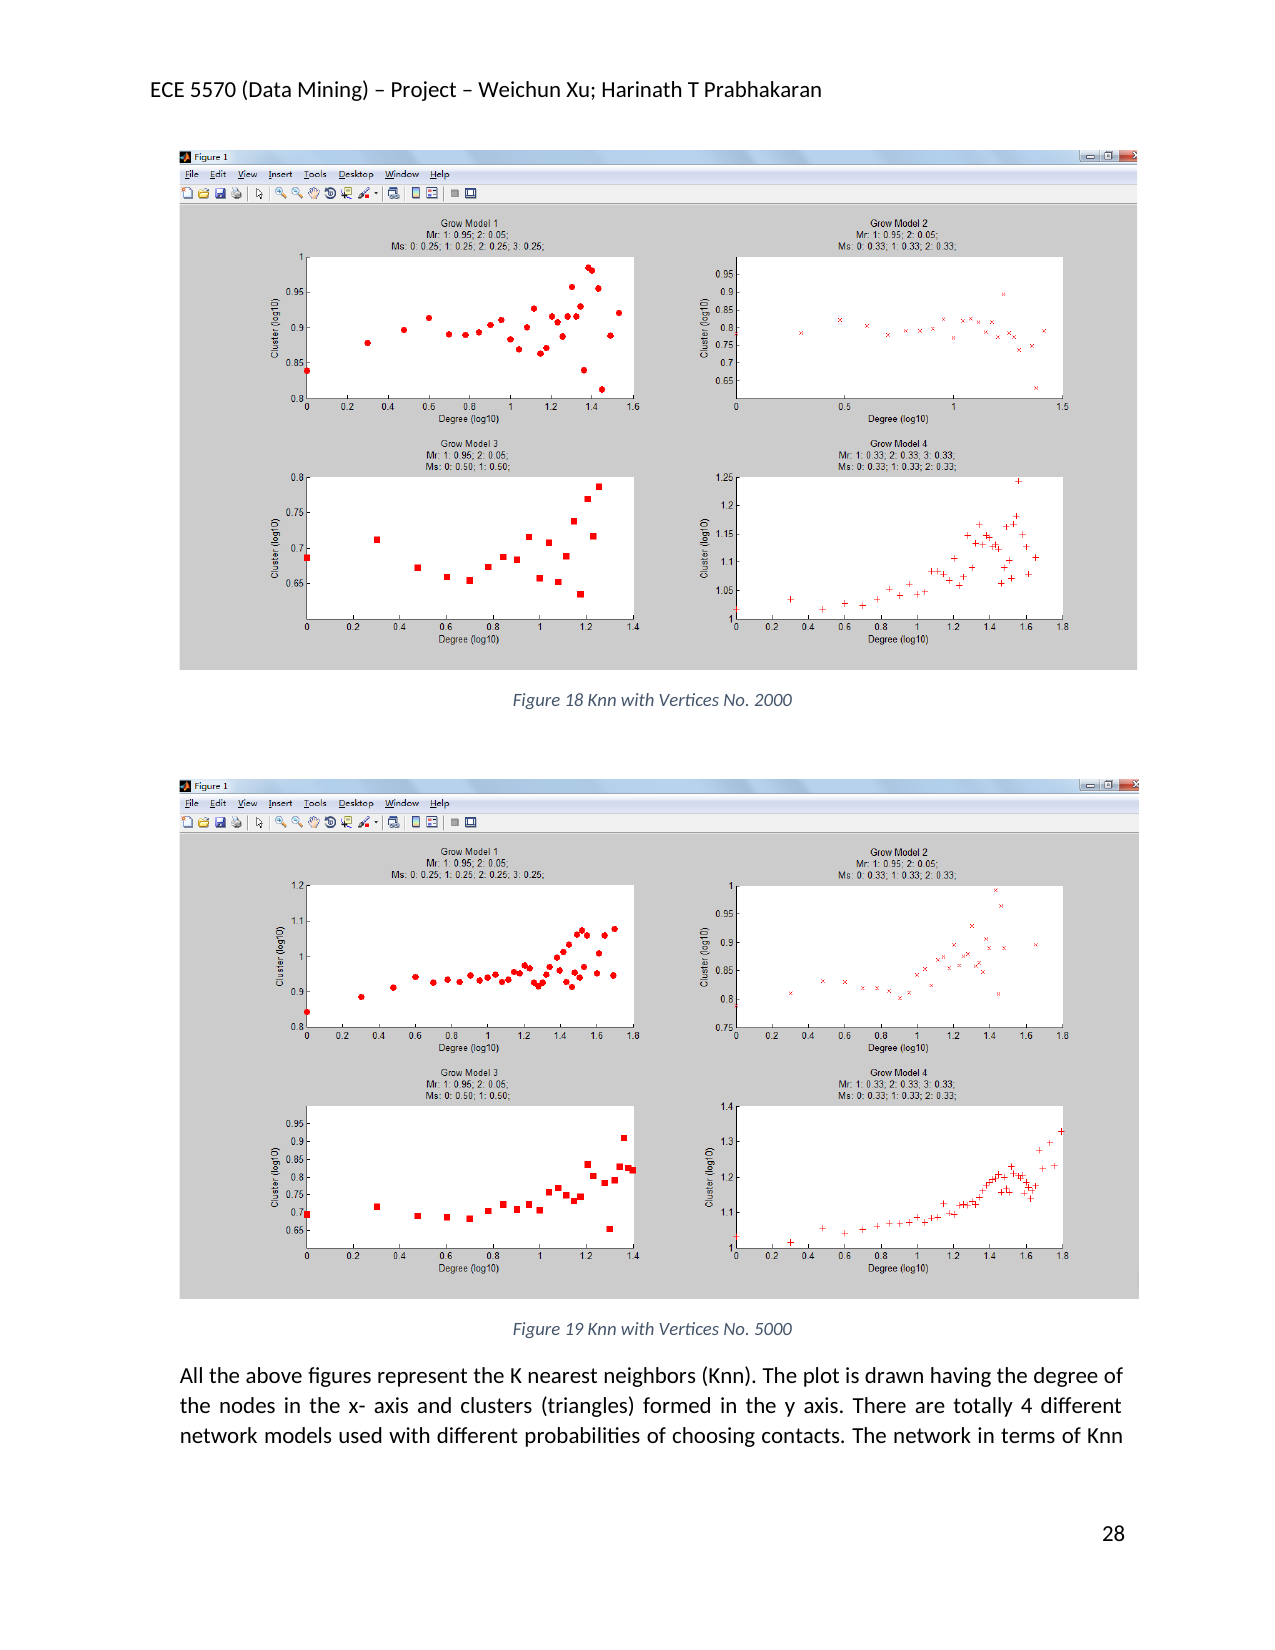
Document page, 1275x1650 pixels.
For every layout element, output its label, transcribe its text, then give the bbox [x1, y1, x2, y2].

text Figure 19 Knn with Vertices No. 5000 [179, 1317, 1125, 1340]
picture [179, 150, 1138, 670]
picture [179, 779, 1139, 1299]
text Figure 18 Knn with Vertices No. 2000 [179, 688, 1125, 711]
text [179, 1361, 1125, 1449]
